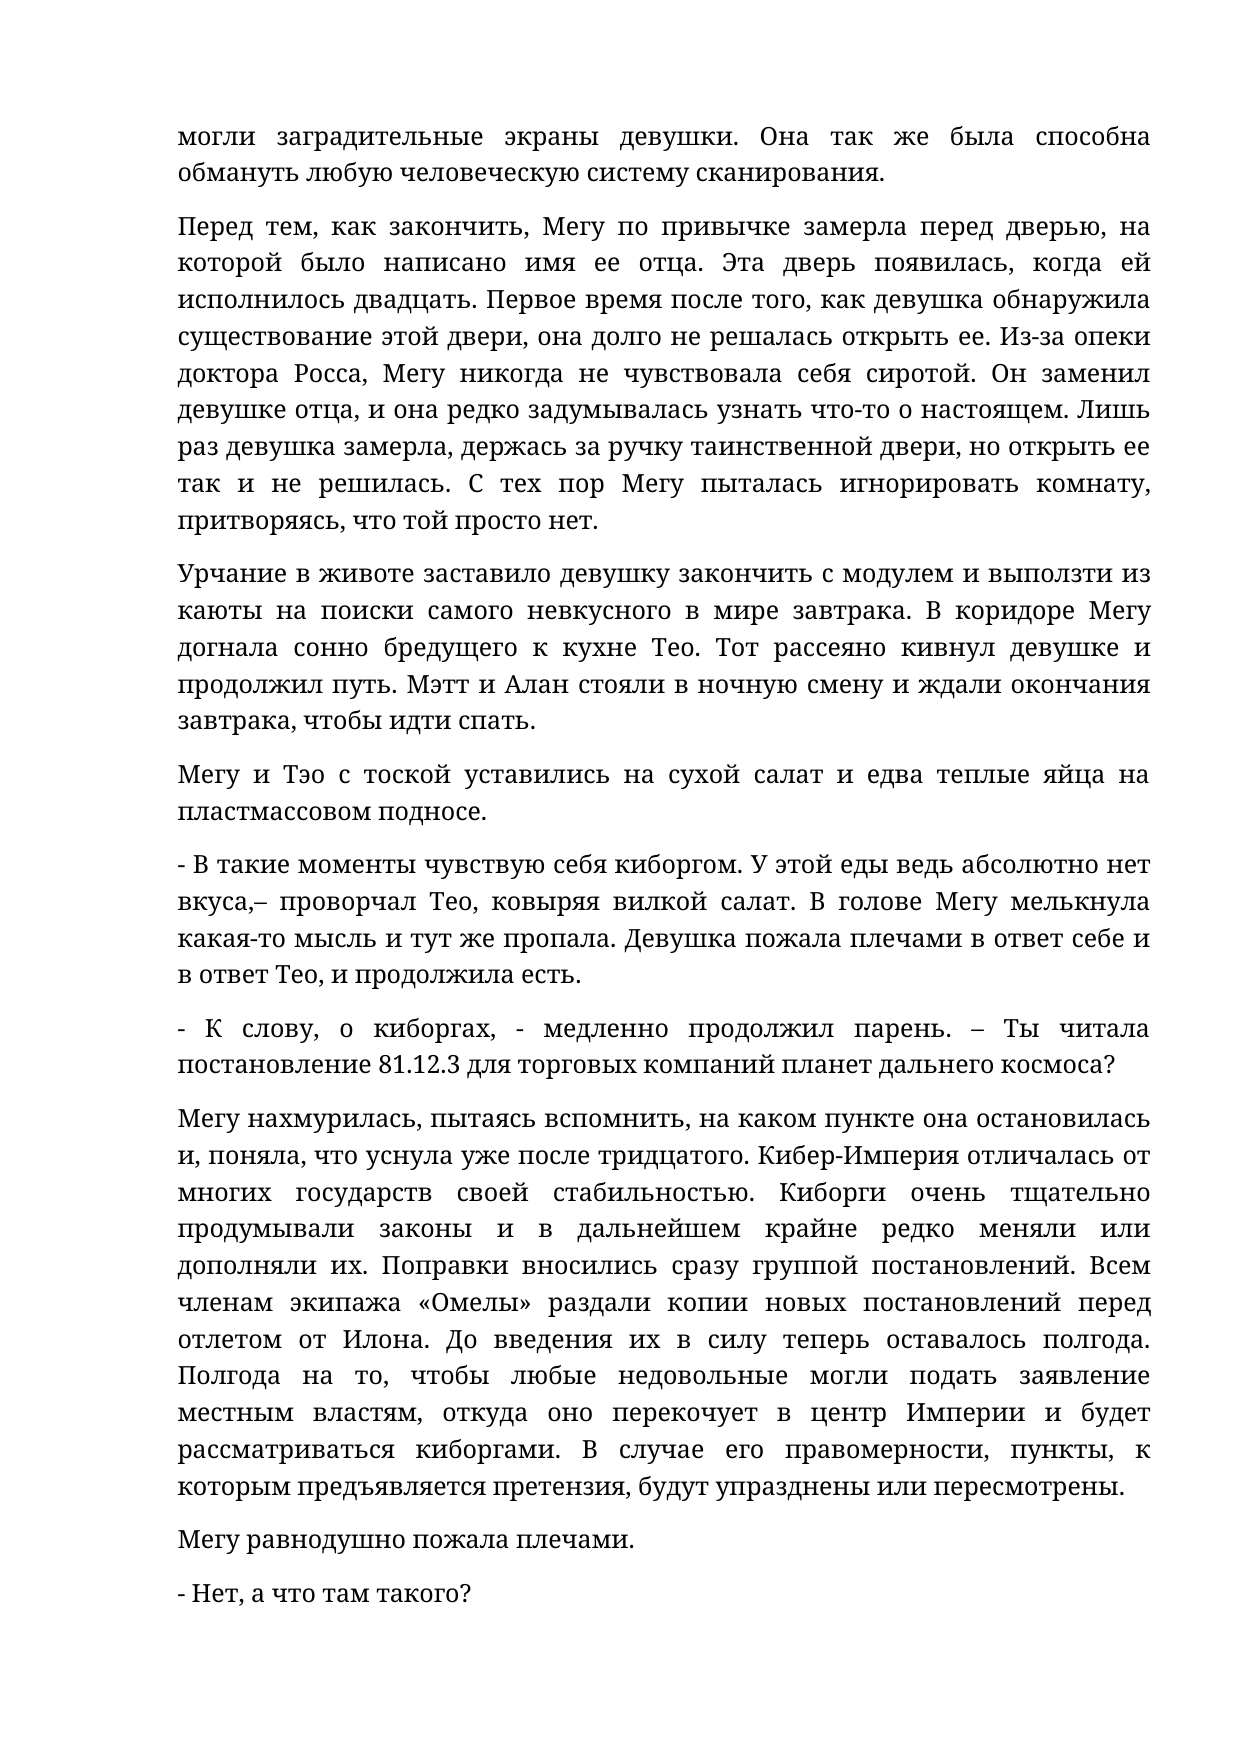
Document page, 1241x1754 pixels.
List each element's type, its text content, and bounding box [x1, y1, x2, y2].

text Мегу равнодушно пожала плечами. [177, 1522, 1152, 1556]
text Мегу нахмурилась, пытаясь вспомнить, на каком пункте она остановилась и, поняла, что уснула уже после тридцатого. Кибер-Империя отличалась от многих государств своей стабильностью. Киборги очень тщательно продумывали законы и в дальнейшем крайне редко меняли или дополняли их. Поправки вносились сразу группой постановлений. Всем членам экипажа «Омелы» раздали копии новых постановлений перед отлетом от Илона. До введения их в силу теперь оставалось полгода. Полгода на то, чтобы любые недовольные могли подать заявление местным властям, откуда оно перекочует в центр Империи и будет рассматриваться киборгами. В случае его правомерности, пункты, к которым предъявляется претензия, будут упразднены или пересмотрены. [177, 1101, 1152, 1502]
text - К слову, о киборгах, - медленно продолжил парень. – Ты читала постановление 81.12.3 для торговых компаний планет дальнего космоса? [177, 1010, 1152, 1081]
text Урчание в животе заставило девушку закончить с модулем и выползти из каюты на поиски самого невкусного в мире завтрака. В коридоре Мегу догнала сонно бредущего к кухне Тео. Тот рассеяно кивнул девушке и продолжил путь. Мэтт и Алан стояли в ночную смену и ждали окончания завтрака, чтобы идти спать. [177, 556, 1152, 737]
text Перед тем, как закончить, Мегу по привычке замерла перед дверью, на которой было написано имя ее отца. Эта дверь появилась, когда ей исполнилось двадцать. Первое время после того, как девушка обнаружила существование этой двери, она долго не решалась открыть ее. Из-за опеки доктора Росса, Мегу никогда не чувствовала себя сиротой. Он заменил девушке отца, и она редко задумывалась узнать что-то о настоящем. Лишь раз девушка замерла, держась за ручку таинственной двери, но открыть ее так и не решилась. С тех пор Мегу пыталась игнорировать комнату, притворяясь, что той просто нет. [177, 208, 1152, 537]
text Мегу и Тэо с тоской уставились на сухой салат и едва теплые яйца на пластмассовом подносе. [177, 756, 1152, 827]
text - В такие моменты чувствую себя киборгом. У этой еды ведь абсолютно нет вкуса,– проворчал Тео, ковыряя вилкой салат. В голове Мегу мелькнула какая-то мысль и тут же пропала. Девушка пожала плечами в ответ себе и в ответ Тео, и продолжила есть. [177, 847, 1152, 991]
text - Нет, а что там такого? [177, 1575, 1152, 1609]
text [177, 118, 1152, 189]
